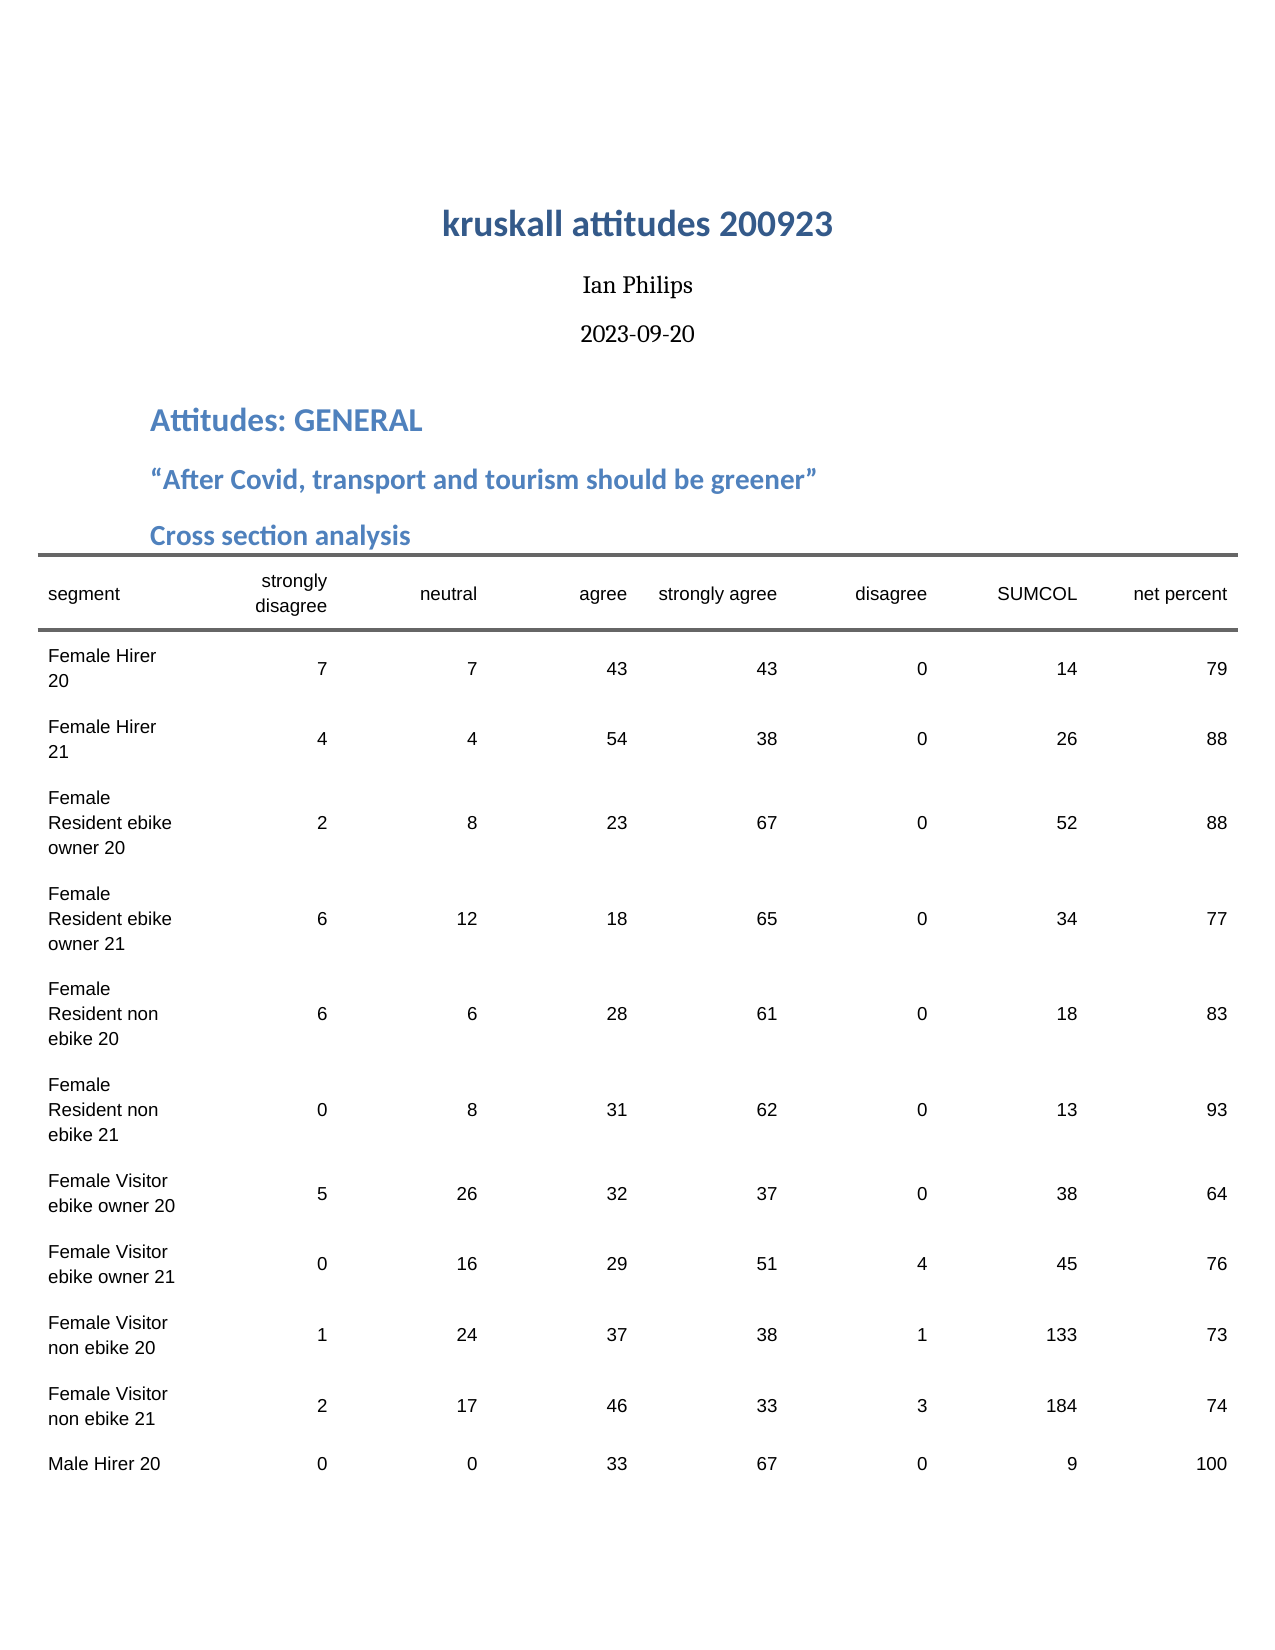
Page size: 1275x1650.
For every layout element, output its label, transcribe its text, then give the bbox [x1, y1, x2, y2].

table_cell 6 [188, 870, 337, 965]
table_header disagree [788, 557, 937, 628]
table_cell 65 [638, 870, 787, 965]
table_cell Female Visitor non ebike 21 [38, 1370, 187, 1440]
table_cell 2 [188, 1370, 337, 1440]
subtitle Attitudes: GENERAL [150, 399, 1125, 440]
table_cell 12 [338, 870, 487, 965]
table_cell 2 [188, 774, 337, 869]
table_cell 76 [1088, 1228, 1237, 1299]
subtitle “After Covid, transport and tourism should be greener” [150, 461, 1125, 496]
table_cell Female Resident non ebike 21 [38, 1061, 187, 1157]
subtitle Cross section analysis [150, 517, 1125, 553]
table_cell 54 [488, 703, 637, 774]
table_cell 37 [638, 1157, 787, 1228]
table_cell 88 [1088, 703, 1237, 774]
table_cell 4 [338, 703, 487, 774]
table_cell Female Hirer 21 [38, 703, 187, 774]
title kruskall attitudes 200923 [150, 200, 1125, 246]
table_cell 14 [938, 632, 1087, 703]
table_cell 0 [788, 1157, 937, 1228]
table_cell 0 [788, 703, 937, 774]
table_cell 133 [938, 1299, 1087, 1369]
table_cell 3 [788, 1370, 937, 1440]
table_cell 0 [188, 1228, 337, 1299]
table_cell 7 [188, 632, 337, 703]
table_cell Female Hirer 20 [38, 632, 187, 703]
table_header strongly agree [638, 557, 787, 628]
table_cell 7 [338, 632, 487, 703]
table_cell 37 [488, 1299, 637, 1369]
table_cell 9 [938, 1440, 1087, 1486]
table_cell 5 [188, 1157, 337, 1228]
table_cell 51 [638, 1228, 787, 1299]
table_cell 26 [338, 1157, 487, 1228]
table_cell 8 [338, 1061, 487, 1157]
table_cell 28 [488, 965, 637, 1061]
table_cell 8 [338, 774, 487, 869]
table_cell 29 [488, 1228, 637, 1299]
table_cell 0 [788, 965, 937, 1061]
table_cell 13 [938, 1061, 1087, 1157]
table_header strongly disagree [188, 557, 337, 628]
table_cell Female Visitor ebike owner 21 [38, 1228, 187, 1299]
table_cell 1 [788, 1299, 937, 1369]
table_cell 17 [338, 1370, 487, 1440]
table_header net percent [1088, 557, 1237, 628]
table_cell Female Visitor ebike owner 20 [38, 1157, 187, 1228]
table_cell 0 [338, 1440, 487, 1486]
table_cell 73 [1088, 1299, 1237, 1369]
table_cell 67 [638, 774, 787, 869]
table_cell 4 [788, 1228, 937, 1299]
table_header agree [488, 557, 637, 628]
table_cell 184 [938, 1370, 1087, 1440]
table_cell Male Hirer 20 [38, 1440, 187, 1486]
table_cell 0 [788, 870, 937, 965]
table_cell 38 [638, 703, 787, 774]
table_cell 0 [788, 632, 937, 703]
table_cell 64 [1088, 1157, 1237, 1228]
table_cell 0 [188, 1061, 337, 1157]
table_cell 18 [488, 870, 637, 965]
table_cell 83 [1088, 965, 1237, 1061]
table_cell 6 [188, 965, 337, 1061]
table_cell 0 [188, 1440, 337, 1486]
table_cell 32 [488, 1157, 637, 1228]
table_cell Female Visitor non ebike 20 [38, 1299, 187, 1369]
table_header neutral [338, 557, 487, 628]
table_cell 93 [1088, 1061, 1237, 1157]
table_cell 33 [488, 1440, 637, 1486]
table_cell 0 [788, 1061, 937, 1157]
table_cell 23 [488, 774, 637, 869]
table_cell 52 [938, 774, 1087, 869]
table_header SUMCOL [938, 557, 1087, 628]
table_cell 33 [638, 1370, 787, 1440]
table_cell 0 [788, 1440, 937, 1486]
table_cell 43 [638, 632, 787, 703]
table_cell 74 [1088, 1370, 1237, 1440]
table_cell 24 [338, 1299, 487, 1369]
table_cell 31 [488, 1061, 637, 1157]
table_cell 26 [938, 703, 1087, 774]
table_cell 67 [638, 1440, 787, 1486]
table_cell 38 [638, 1299, 787, 1369]
table_cell 1 [188, 1299, 337, 1369]
text 2023-09-20 [150, 320, 1125, 349]
table_cell 79 [1088, 632, 1237, 703]
table_cell 62 [638, 1061, 787, 1157]
table_cell 45 [938, 1228, 1087, 1299]
table_cell 6 [338, 965, 487, 1061]
table_header segment [38, 557, 187, 628]
table_cell 100 [1088, 1440, 1237, 1486]
table_cell 46 [488, 1370, 637, 1440]
table_cell 16 [338, 1228, 487, 1299]
table_cell 38 [938, 1157, 1087, 1228]
table_cell 61 [638, 965, 787, 1061]
table_cell Female Resident non ebike 20 [38, 965, 187, 1061]
table_cell 77 [1088, 870, 1237, 965]
table_cell 4 [188, 703, 337, 774]
table_cell 18 [938, 965, 1087, 1061]
table_cell Female Resident ebike owner 21 [38, 870, 187, 965]
table_cell 0 [788, 774, 937, 869]
table_cell 34 [938, 870, 1087, 965]
table_cell 88 [1088, 774, 1237, 869]
text Ian Philips [150, 271, 1125, 299]
table_cell Female Resident ebike owner 20 [38, 774, 187, 869]
table_cell 43 [488, 632, 637, 703]
